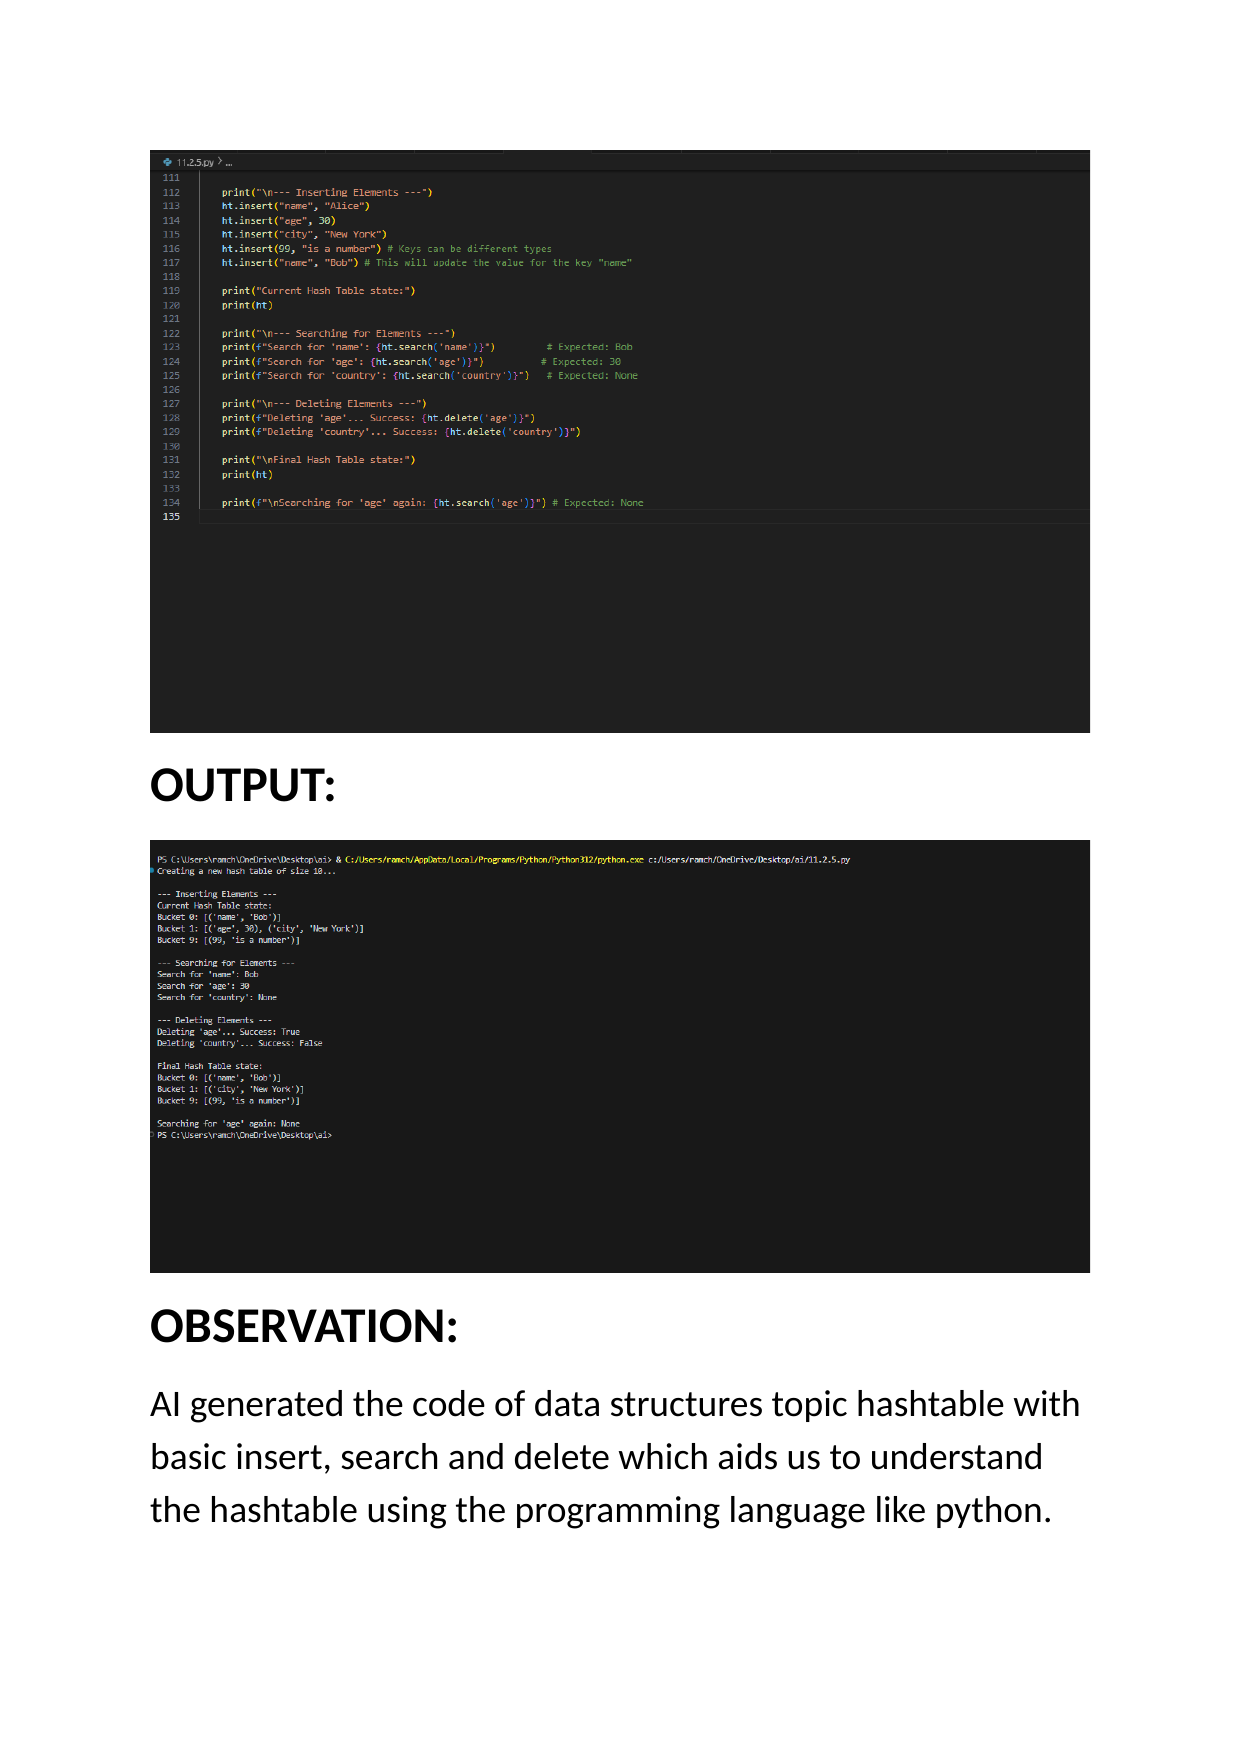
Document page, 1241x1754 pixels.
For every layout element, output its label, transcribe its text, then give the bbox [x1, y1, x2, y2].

text AI generated the code of data structures topic hashtable with basic insert, search and delete which aids us to understand the hashtable using the programming language like python. [150, 1380, 1090, 1532]
text OBSERVATION: [150, 1293, 1090, 1354]
picture [150, 840, 1091, 1273]
picture [150, 150, 1091, 733]
text OUTPUT: [150, 753, 1090, 814]
